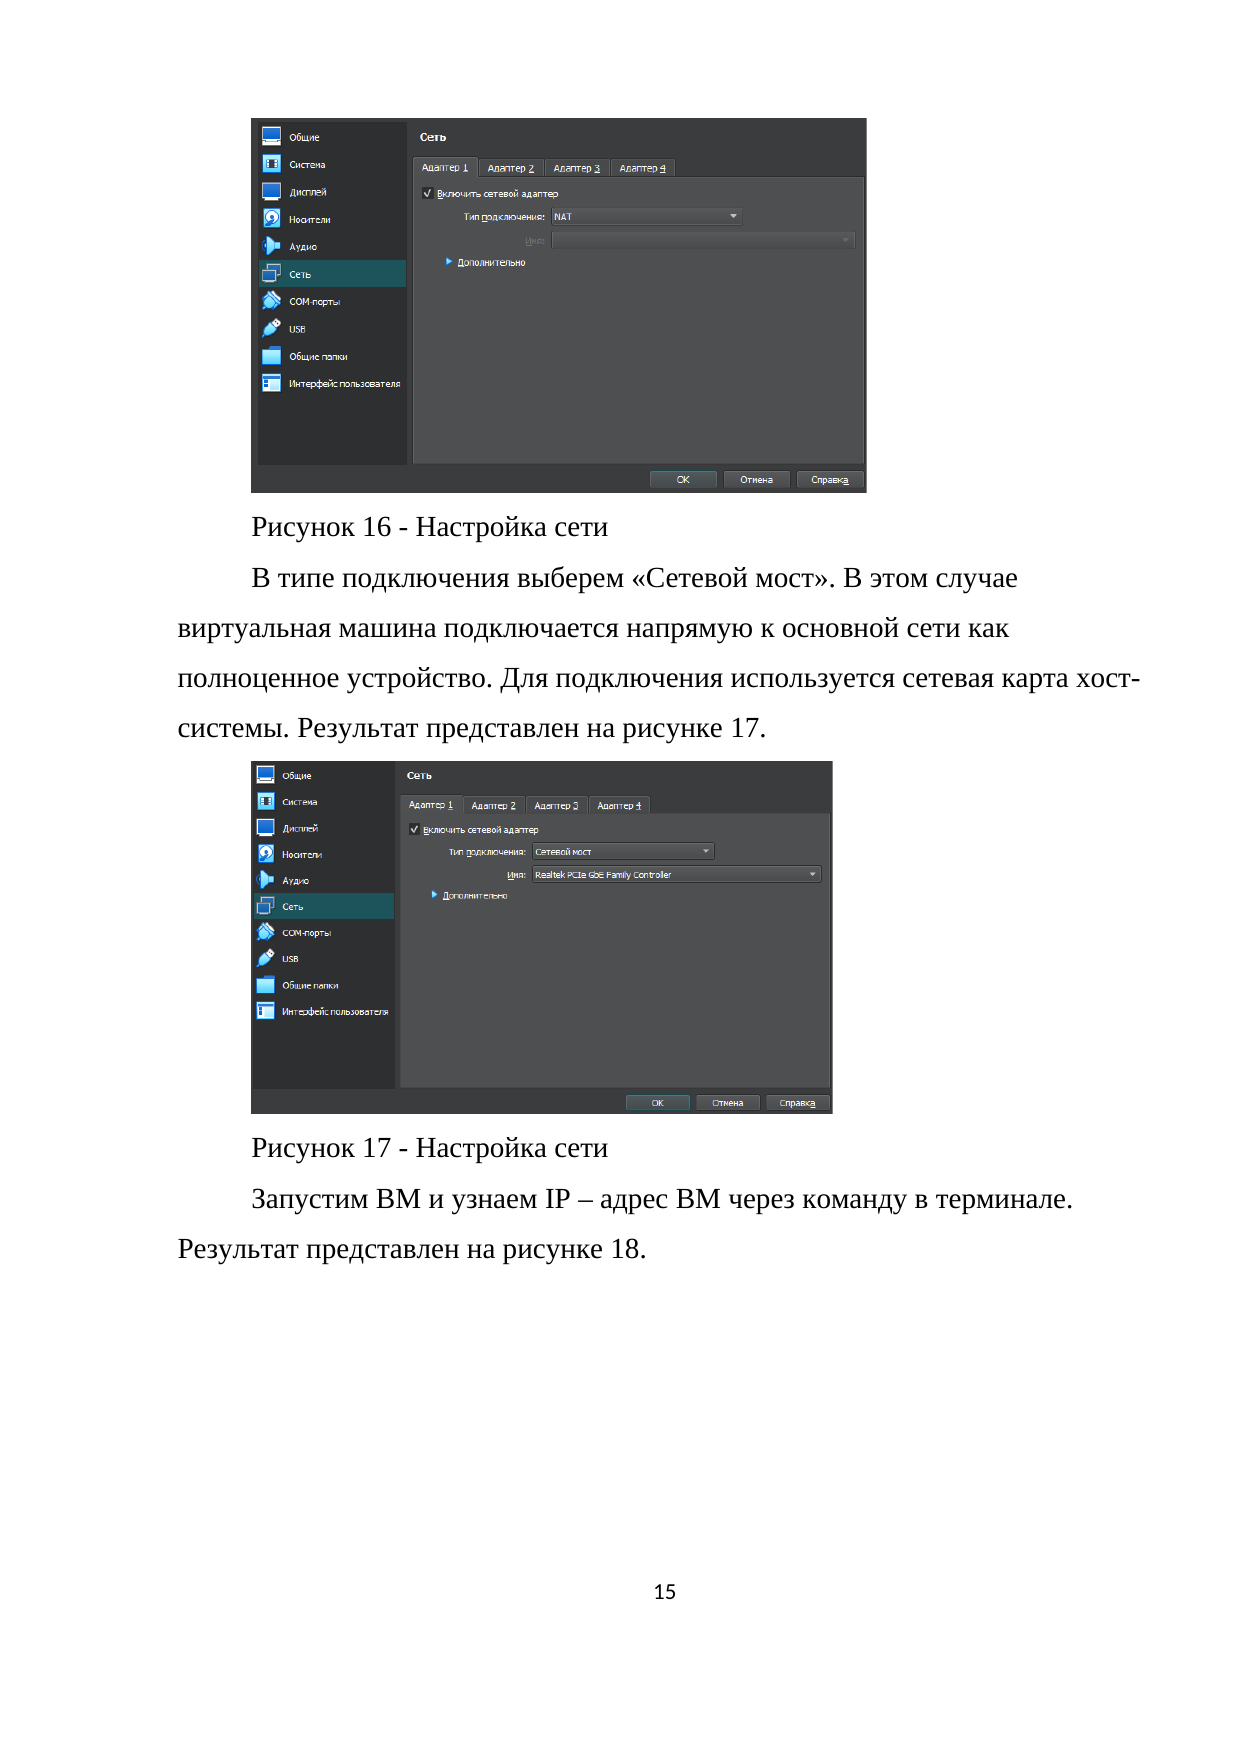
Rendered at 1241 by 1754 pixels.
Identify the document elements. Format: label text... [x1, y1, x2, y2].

text Запустим ВМ и узнаем IP – адрес ВМ через команду в терминале. Результат представлен на рисунке 18. [177, 1181, 1152, 1264]
text Рисунок 17 - Настройка сети [177, 1130, 1152, 1164]
picture [251, 761, 833, 1114]
picture [251, 118, 867, 493]
text В типе подключения выберем «Сетевой мост». В этом случае виртуальная машина подключается напрямую к основной сети как полноценное устройство. Для подключения используется сетевая карта хост-системы. Результат представлен на рисунке 17. [177, 560, 1152, 744]
text Рисунок 16 - Настройка сети [177, 509, 1152, 543]
